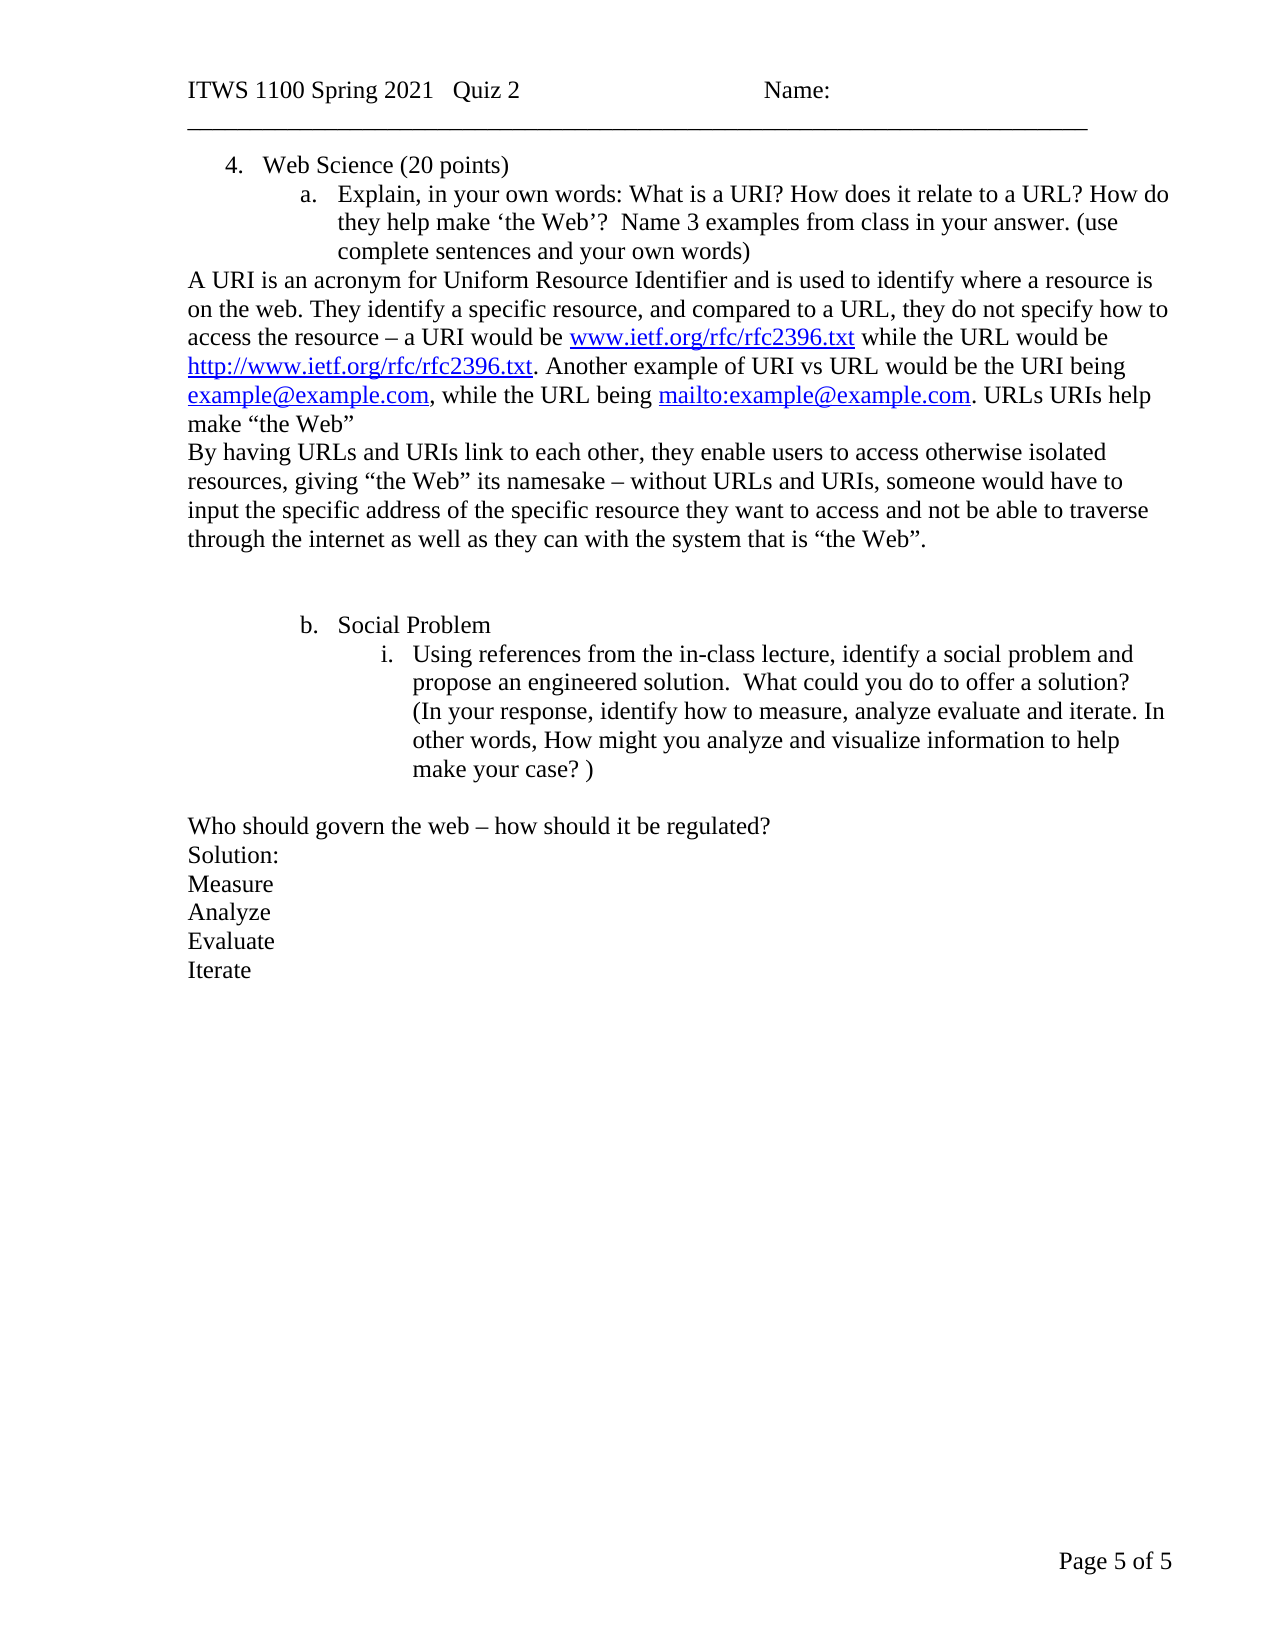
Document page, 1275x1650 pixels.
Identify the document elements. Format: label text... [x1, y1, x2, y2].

list Explain, in your own words: What is a URI? How does it relate to a URL? How do they help make ‘the Web’? Name 3 examples from class in your answer. (use complete sentences and your own words) [300, 179, 1172, 265]
list Web Science (20 points) [225, 150, 1172, 179]
text Analyze [187, 897, 1172, 926]
text Iterate [187, 955, 1172, 984]
list Using references from the in-class lecture, identify a social problem and propose an engineered solution. What could you do to offer a solution? [394, 639, 1172, 696]
text Evaluate [187, 926, 1172, 955]
text A URI is an acronym for Uniform Resource Identifier and is used to identify where a resource is on the web. They identify a specific resource, and compared to a URL, they do not specify how to access the resource – a URI would be www.ietf.org/rfc/rfc2396.txt while the URL would be http://www.ietf.org/rfc/rfc2396.txt. Another example of URI vs URL would be the URI being example@example.com, while the URL being mailto:example@example.com. URLs URIs help make “the Web” [187, 265, 1172, 437]
text Solution: [187, 840, 1172, 869]
text Measure [187, 869, 1172, 897]
list Social Problem [300, 610, 1172, 639]
list (In your response, identify how to measure, analyze evaluate and iterate. In other words, How might you analyze and visualize information to help make your case? ) [412, 696, 1172, 782]
text By having URLs and URIs link to each other, they enable users to access otherwise isolated resources, giving “the Web” its namesake – without URLs and URIs, someone would have to input the specific address of the specific resource they want to access and not be able to traverse through the internet as well as they can with the system that is “the Web”. [187, 437, 1172, 552]
text Who should govern the web – how should it be regulated? [187, 811, 1172, 840]
